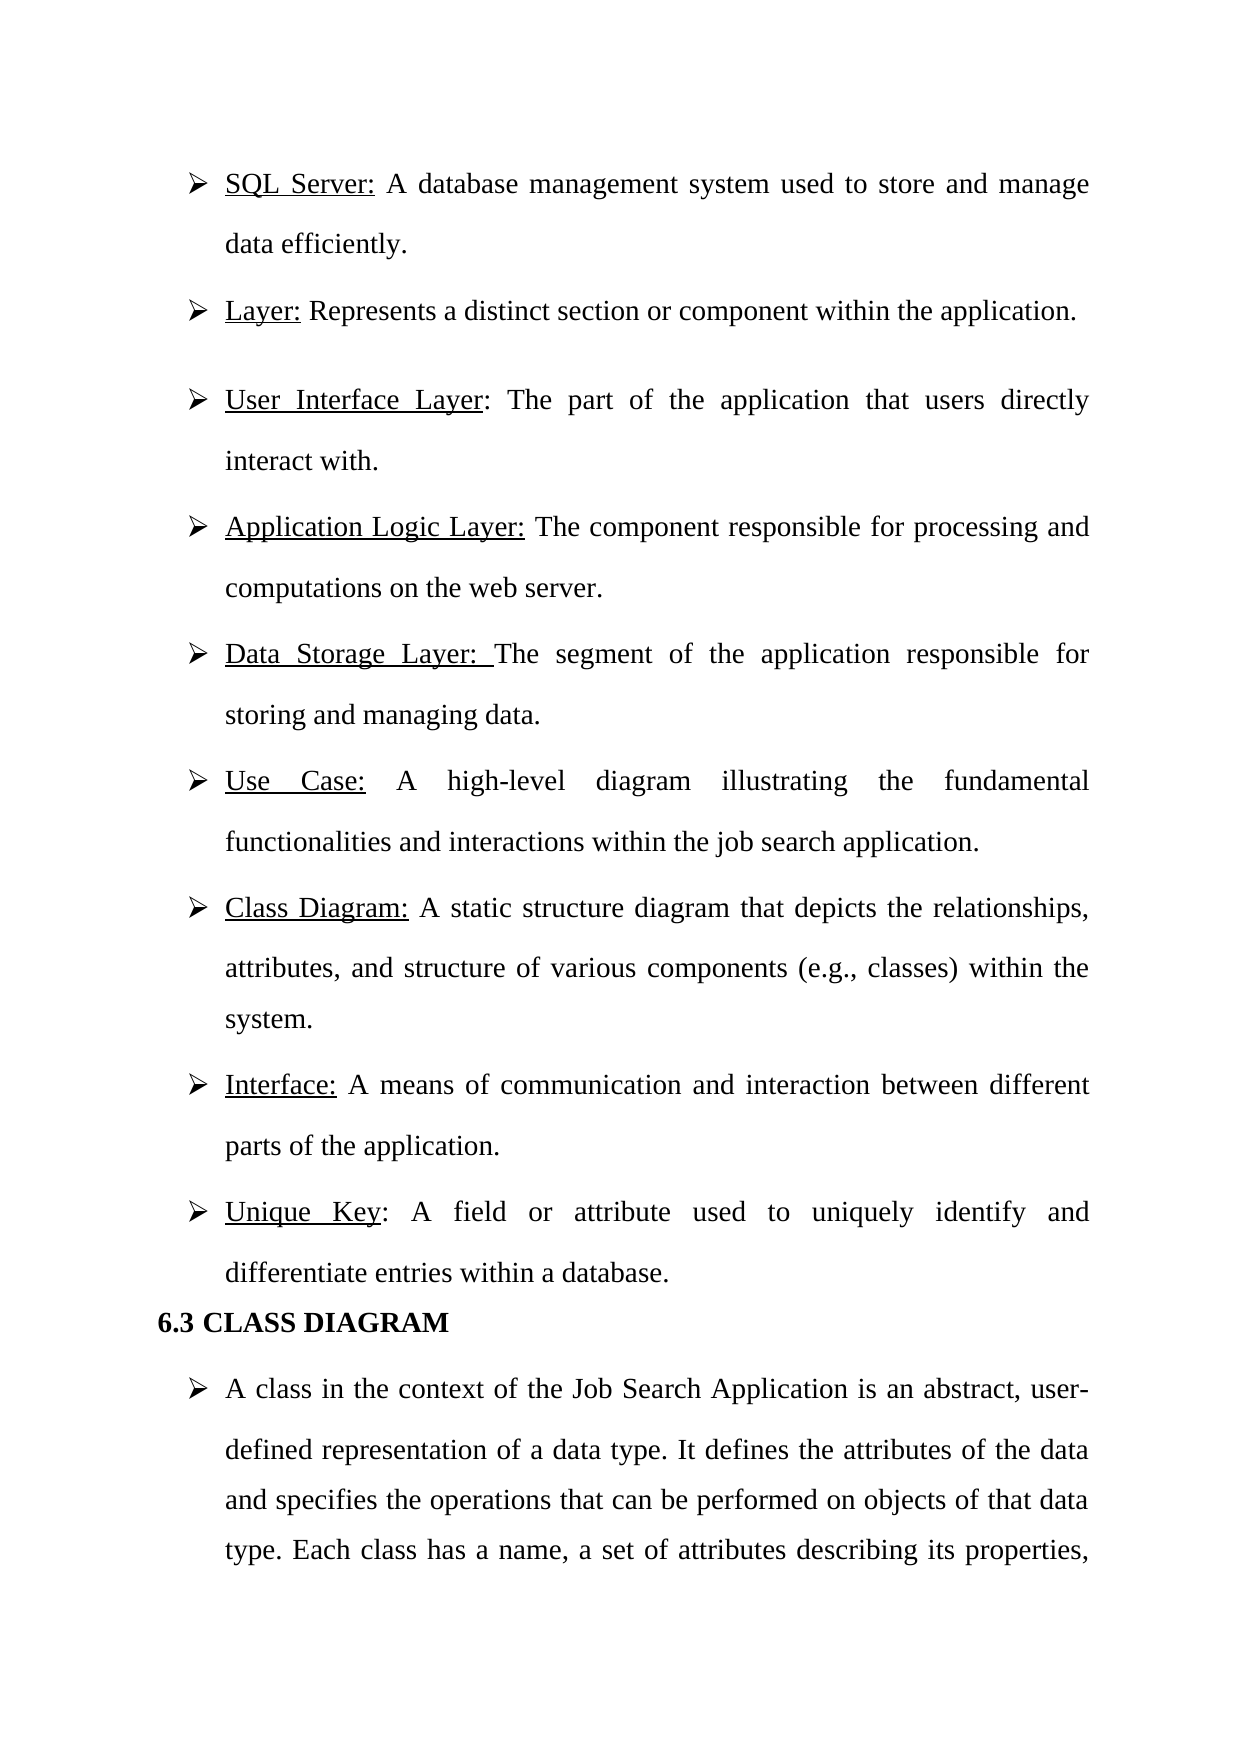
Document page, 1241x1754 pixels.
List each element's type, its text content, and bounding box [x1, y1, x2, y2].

list Use Case: A high-level diagram illustrating the fundamental functionalities and interactions within the job search application. [187, 747, 1090, 857]
list Application Logic Layer: The component responsible for processing and computations on the web server. [187, 493, 1090, 603]
list User Interface Layer: The part of the application that users directly interact with. [187, 367, 1090, 477]
list CLASS DIAGRAM [157, 1305, 1090, 1338]
list Layer: Represents a distinct section or component within the application. [187, 277, 1090, 337]
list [187, 1355, 1090, 1566]
list SQL Server: A database management system used to store and manage data efficiently. [187, 150, 1090, 260]
list Class Diagram: A static structure diagram that depicts the relationships, attributes, and structure of various components (e.g., classes) within the system. [187, 874, 1090, 1034]
list Data Storage Layer: The segment of the application responsible for storing and managing data. [187, 620, 1090, 730]
list Unique Key: A field or attribute used to uniquely identify and differentiate entries within a database. [187, 1178, 1090, 1288]
list Interface: A means of communication and interaction between different parts of the application. [187, 1051, 1090, 1161]
